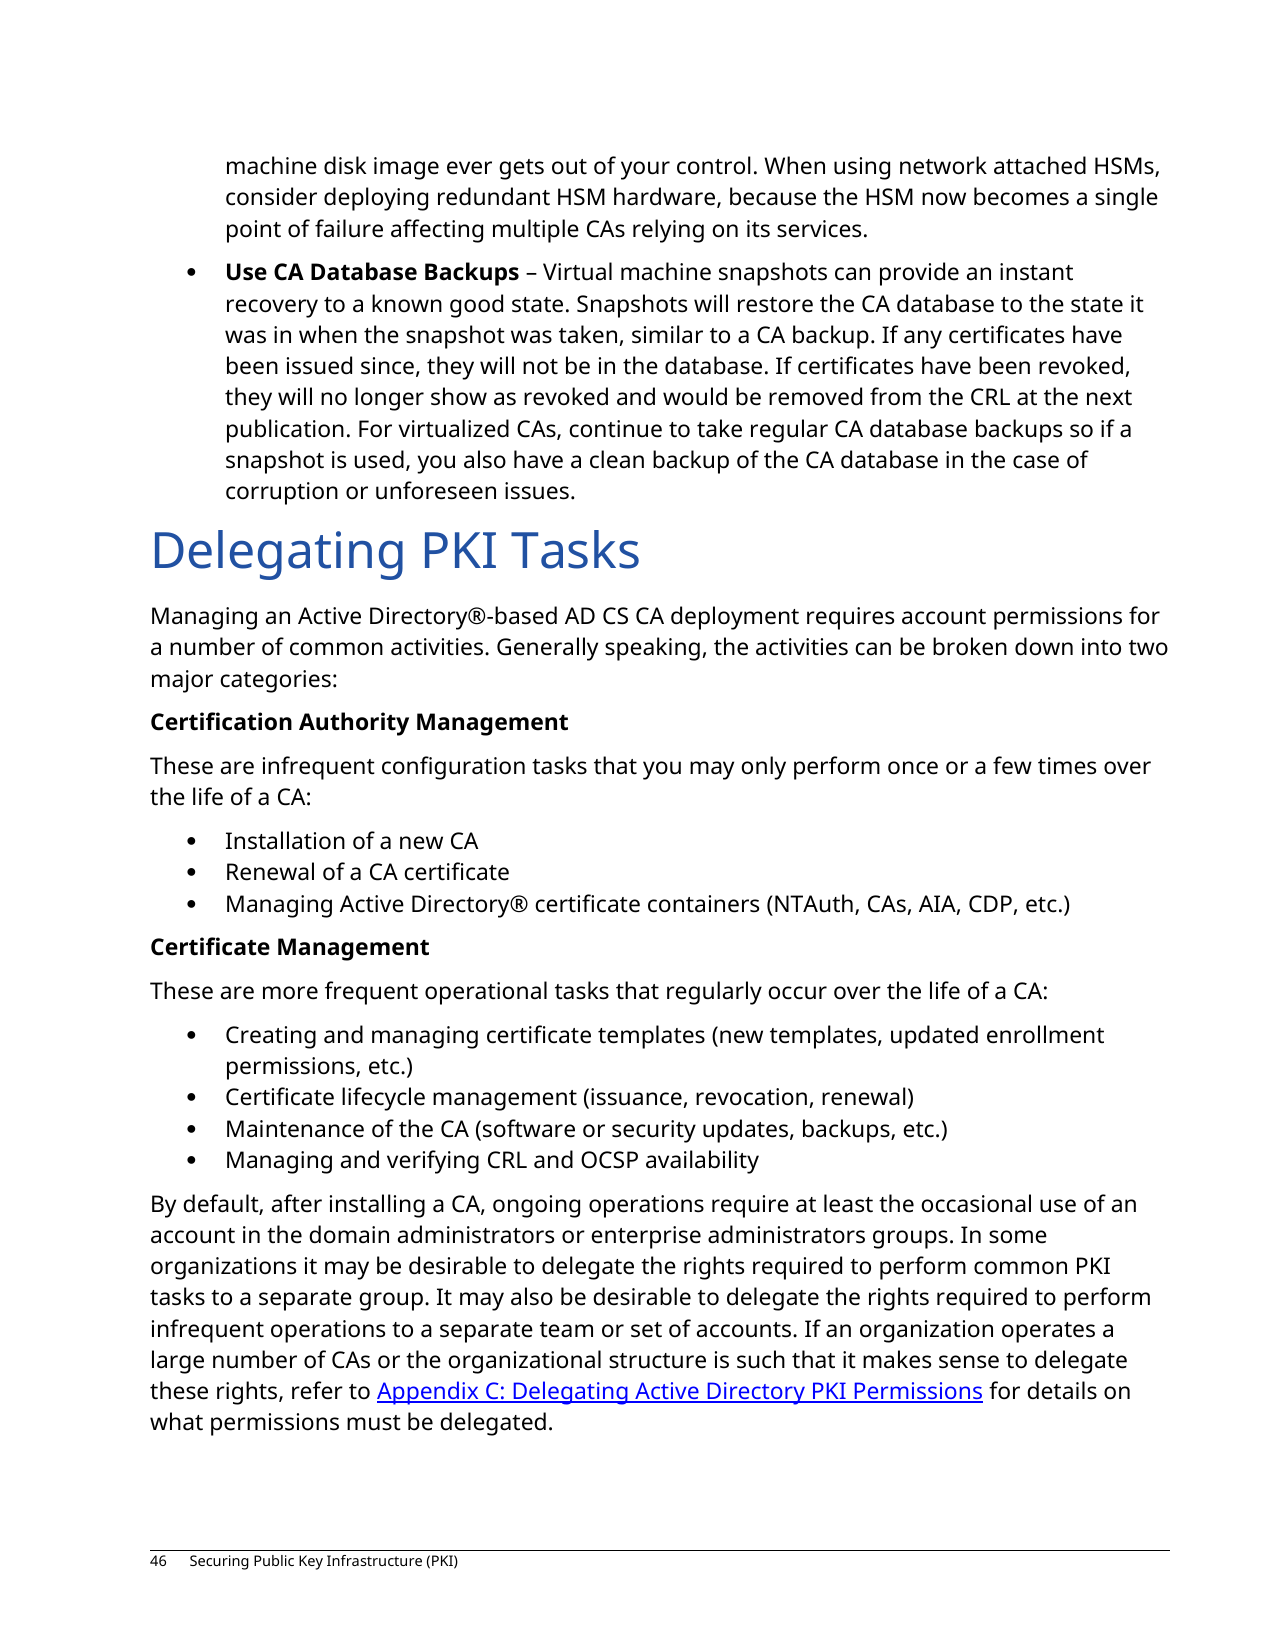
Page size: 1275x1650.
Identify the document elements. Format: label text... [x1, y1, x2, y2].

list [187, 150, 1170, 244]
list Use CA Database Backups – Virtual machine snapshots can provide an instant recovery to a known good state. Snapshots will restore the CA database to the state it was in when the snapshot was taken, similar to a CA backup. If any certificates have been issued since, they will not be in the database. If certificates have been revoked, they will no longer show as revoked and would be removed from the CRL at the next publication. For virtualized CAs, continue to take regular CA database backups so if a snapshot is used, you also have a clean backup of the CA database in the case of corruption or unforeseen issues. [187, 256, 1170, 506]
list Certificate lifecycle management (issuance, revocation, renewal) [187, 1081, 1170, 1112]
text These are infrequent configuration tasks that you may only perform once or a few times over the life of a CA: [150, 750, 1170, 812]
list Renewal of a CA certificate [187, 856, 1170, 887]
text By default, after installing a CA, ongoing operations require at least the occasional use of an account in the domain administrators or enterprise administrators groups. In some organizations it may be desirable to delegate the rights required to perform common PKI tasks to a separate group. It may also be desirable to delegate the rights required to perform infrequent operations to a separate team or set of accounts. If an organization operates a large number of CAs or the organizational structure is such that it makes sense to delegate these rights, refer to Appendix C: Delegating Active Directory PKI Permissions for details on what permissions must be delegated. [150, 1187, 1170, 1437]
text These are more frequent operational tasks that regularly occur over the life of a CA: [150, 975, 1170, 1006]
subtitle Delegating PKI Tasks [150, 519, 1170, 581]
text Certificate Management [150, 931, 1170, 962]
list Creating and managing certificate templates (new templates, updated enrollment permissions, etc.) [187, 1019, 1170, 1081]
list Managing Active Directory® certificate containers (NTAuth, CAs, AIA, CDP, etc.) [187, 887, 1170, 919]
list Installation of a new CA [187, 825, 1170, 856]
list Maintenance of the CA (software or security updates, backups, etc.) [187, 1112, 1170, 1144]
text Managing an Active Directory®-based AD CS CA deployment requires account permissions for a number of common activities. Generally speaking, the activities can be broken down into two major categories: [150, 600, 1170, 694]
list Managing and verifying CRL and OCSP availability [187, 1144, 1170, 1175]
text Certification Authority Management [150, 706, 1170, 737]
